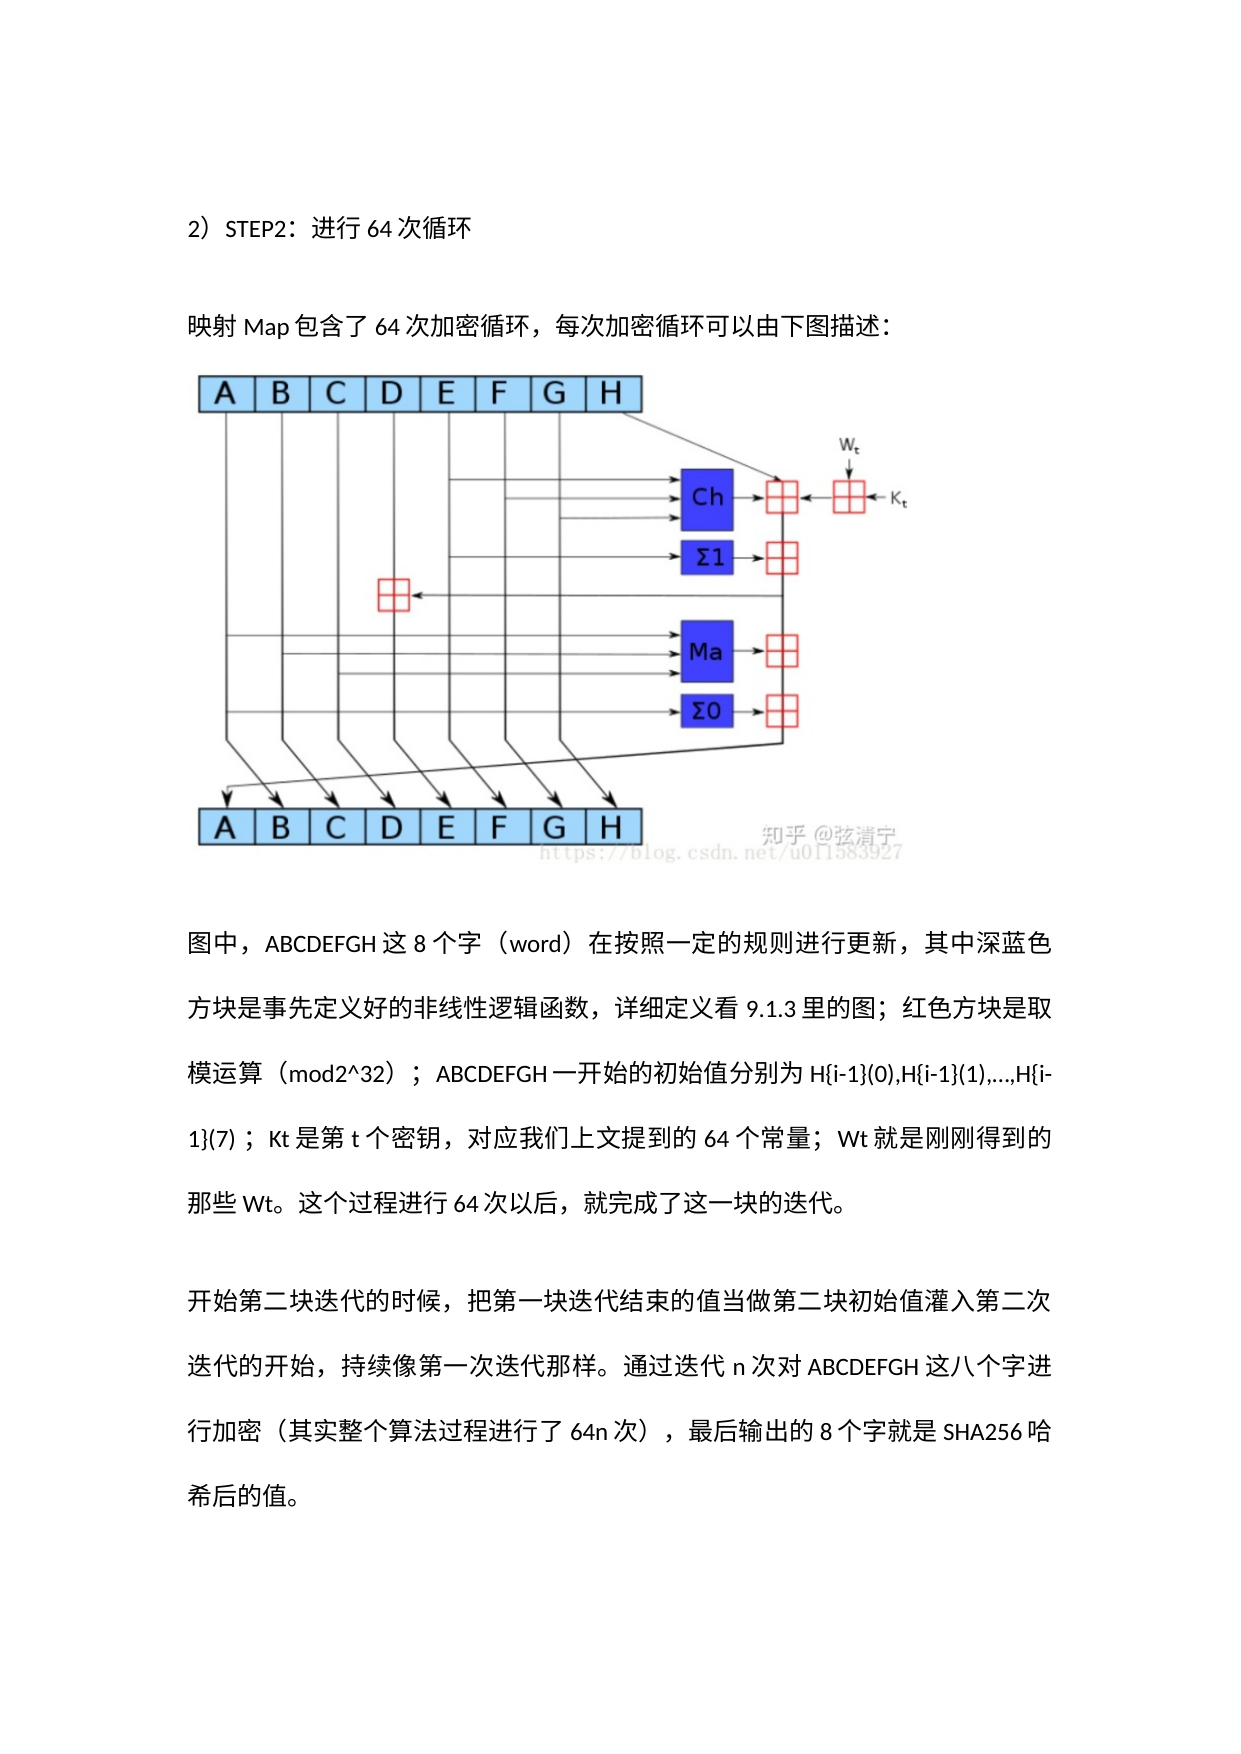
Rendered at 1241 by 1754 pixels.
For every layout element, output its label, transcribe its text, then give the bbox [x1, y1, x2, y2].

text 开始第二块迭代的时候，把第一块迭代结束的值当做第二块初始值灌入第二次迭代的开始，持续像第一次迭代那样。通过迭代n次对ABCDEFGH这八个字进行加密（其实整个算法过程进行了64n次），最后输出的8个字就是SHA256哈希后的值。 [187, 1267, 1053, 1527]
picture [187, 357, 914, 865]
text 图中，ABCDEFGH这8个字（word）在按照一定的规则进行更新，其中深蓝色方块是事先定义好的非线性逻辑函数，详细定义看9.1.3里的图；红色方块是取模运算（mod2^32）；ABCDEFGH一开始的初始值分别为H{i-1}(0),H{i-1}(1),…,H{i-1}(7) ；Kt是第t个密钥，对应我们上文提到的64个常量；Wt就是刚刚得到的那些Wt。这个过程进行64次以后，就完成了这一块的迭代。 [187, 909, 1053, 1234]
text 映射 Map包含了64次加密循环，每次加密循环可以由下图描述： [187, 292, 1053, 357]
text 2）STEP2：进行64次循环 [187, 194, 1053, 259]
